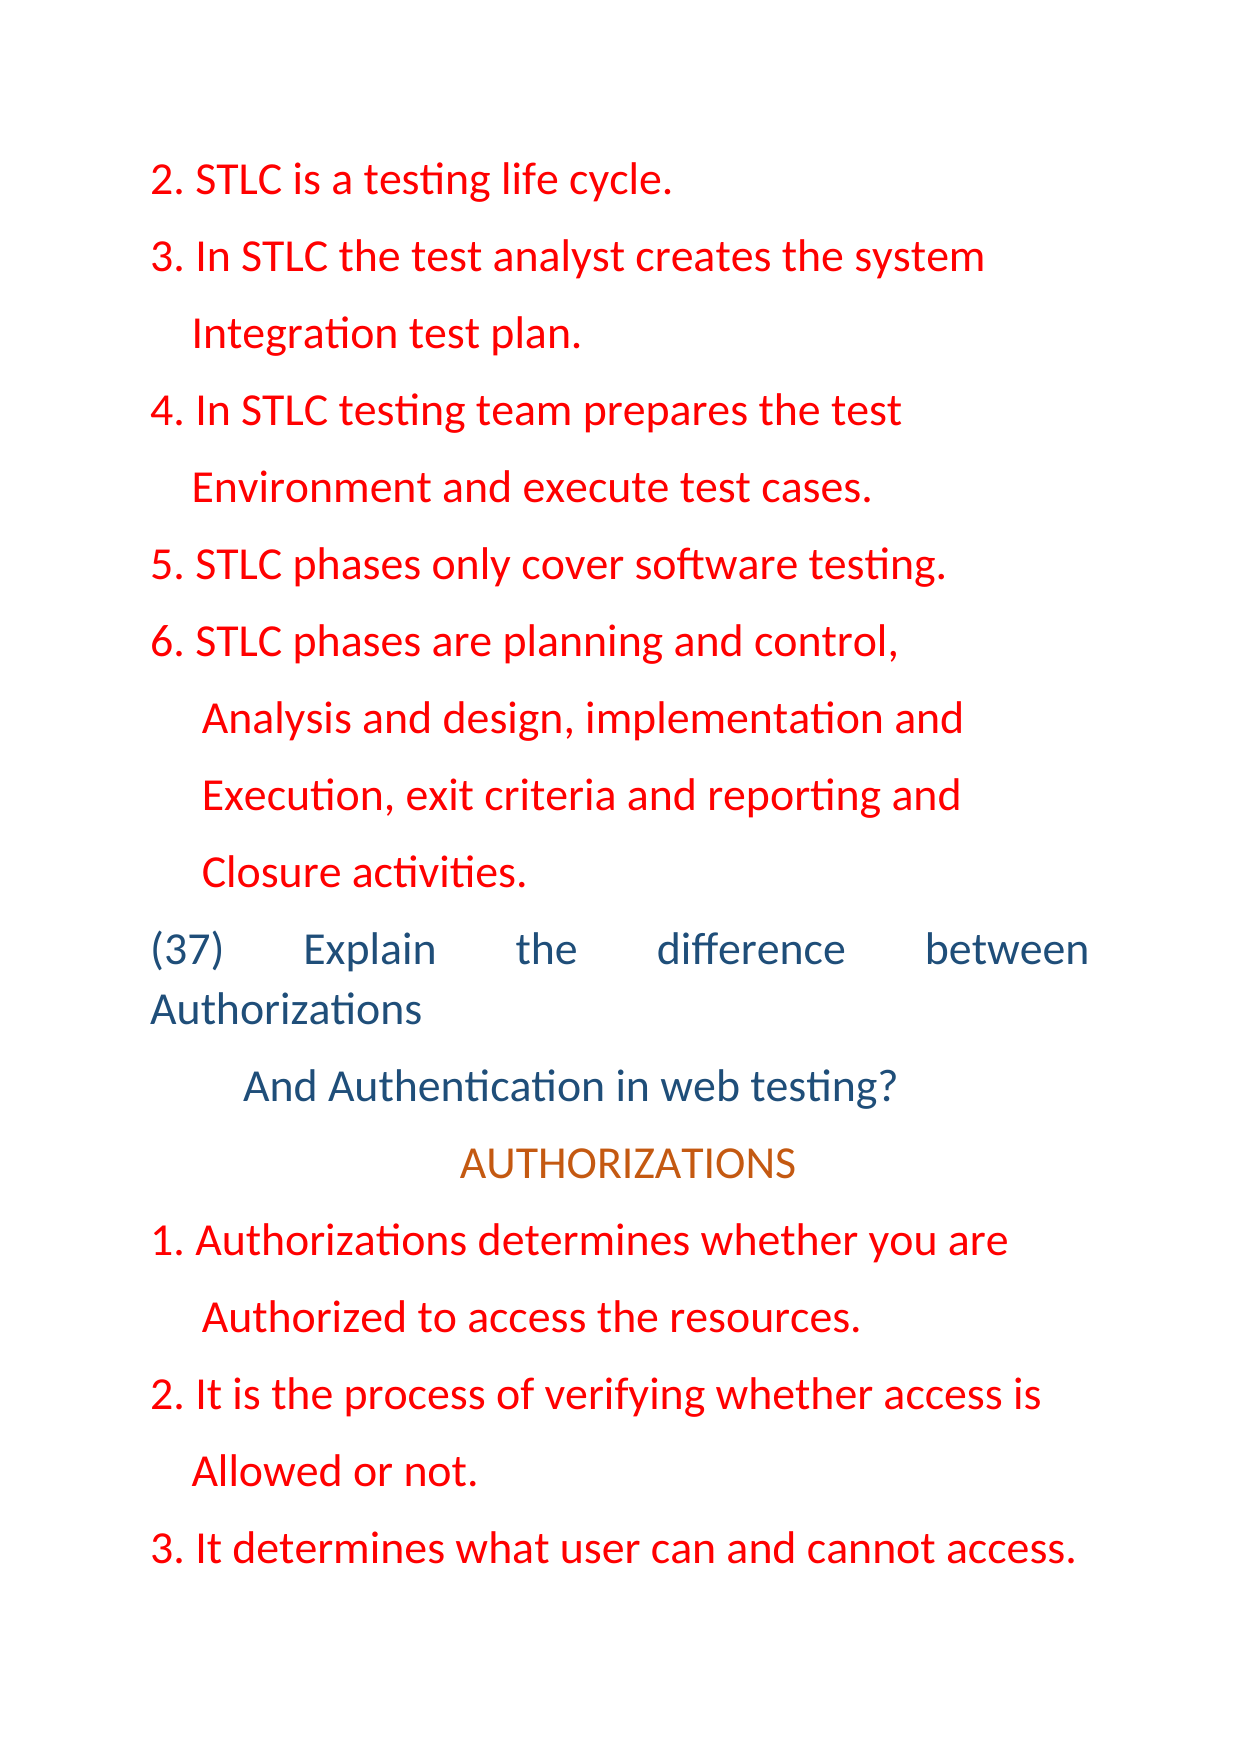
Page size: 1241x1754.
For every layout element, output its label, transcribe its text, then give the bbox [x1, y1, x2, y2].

text AUTHORIZATIONS [150, 1134, 1090, 1190]
text Closure activities. [150, 843, 1090, 899]
text 4. In STLC testing team prepares the test [150, 381, 1090, 437]
text 3. In STLC the test analyst creates the system [150, 227, 1090, 283]
text Execution, exit criteria and reporting and [150, 766, 1090, 822]
text 6. STLC phases are planning and control, [150, 612, 1090, 668]
text Allowed or not. [150, 1442, 1090, 1498]
text 2. It is the process of verifying whether access is [150, 1365, 1090, 1421]
text 5. STLC phases only cover software testing. [150, 535, 1090, 591]
text (37) Explain the difference between Authorizations [150, 920, 1090, 1036]
text Authorized to access the resources. [150, 1288, 1090, 1344]
text Integration test plan. [150, 304, 1090, 360]
text 1. Authorizations determines whether you are [150, 1211, 1090, 1267]
text Analysis and design, implementation and [150, 689, 1090, 745]
text 3. It determines what user can and cannot access. [150, 1519, 1090, 1575]
text 2. STLC is a testing life cycle. [150, 150, 1090, 206]
text Environment and execute test cases. [150, 458, 1090, 514]
text And Authentication in web testing? [150, 1057, 1090, 1113]
